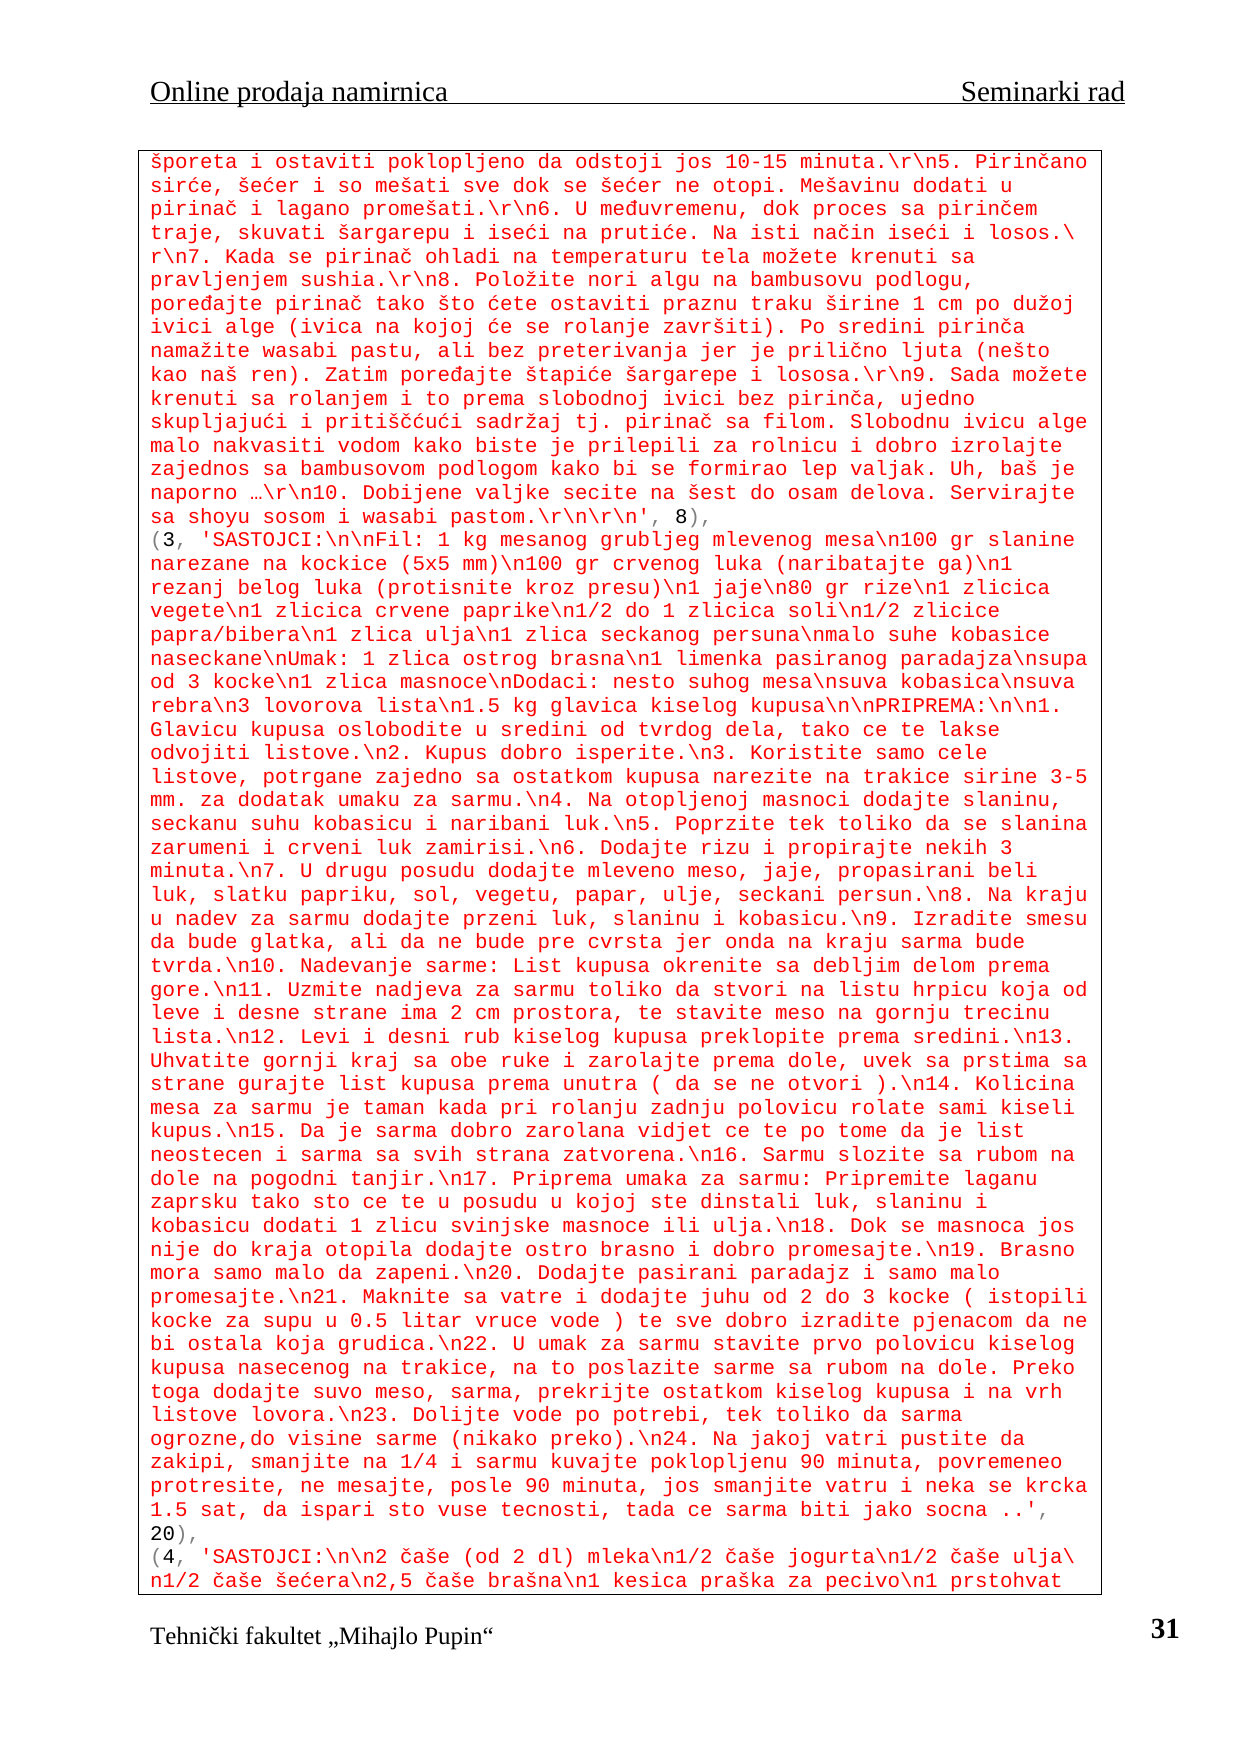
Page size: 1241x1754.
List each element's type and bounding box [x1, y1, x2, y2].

table_header [139, 151, 1101, 1593]
